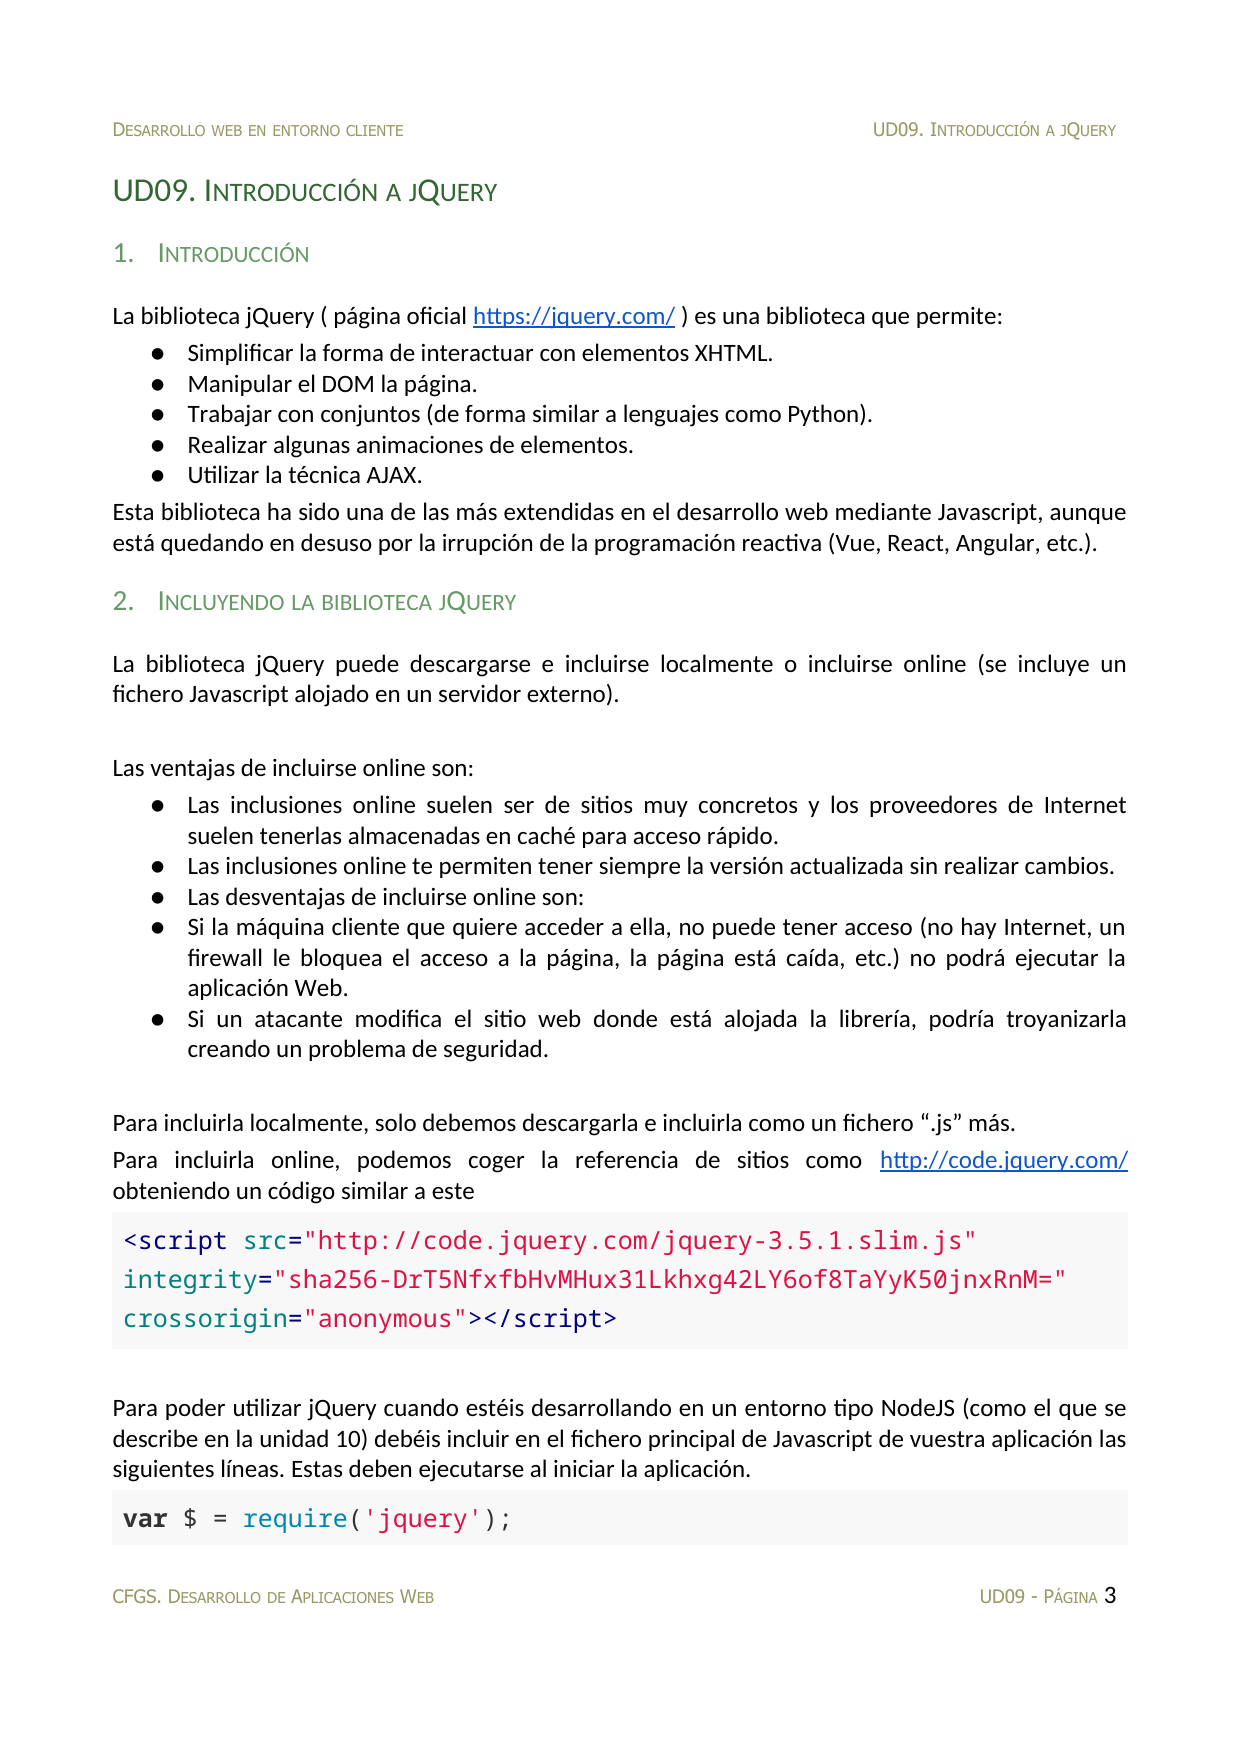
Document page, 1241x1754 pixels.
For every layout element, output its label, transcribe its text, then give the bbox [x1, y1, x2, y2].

list Trabajar con conjuntos (de forma similar a lenguajes como Python). [150, 398, 1128, 429]
table_header <script src="http://code.jquery.com/jquery-3.5.1.slim.js" integrity="sha256-DrT5NfxfbHvMHux31Lkhxg42LY6of8TaYyK50jnxRnM=" crossorigin="anonymous"></script> [112, 1212, 1128, 1349]
list Simplificar la forma de interactuar con elementos XHTML. [150, 337, 1128, 368]
text Para incluirla localmente, solo debemos descargarla e incluirla como un fichero “.js” más. [112, 1107, 1128, 1138]
subtitle Introducción [112, 234, 1128, 270]
text Esta biblioteca ha sido una de las más extendidas en el desarrollo web mediante Javascript, aunque está quedando en desuso por la irrupción de la programación reactiva (Vue, React, Angular, etc.). [112, 496, 1128, 557]
list Manipular el DOM la página. [150, 368, 1128, 398]
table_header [112, 1490, 1128, 1545]
text UD09. Introducción a jQuery [112, 169, 1128, 210]
text La biblioteca jQuery puede descargarse e incluirse localmente o incluirse online (se incluye un fichero Javascript alojado en un servidor externo). [112, 648, 1128, 709]
list Utilizar la técnica AJAX. [150, 459, 1128, 490]
text Para incluirla online, podemos coger la referencia de sitios como http://code.jquery.com/ obteniendo un código similar a este [112, 1144, 1128, 1206]
list Las inclusiones online suelen ser de sitios muy concretos y los proveedores de Internet suelen tenerlas almacenadas en caché para acceso rápido. [150, 789, 1128, 850]
subtitle Incluyendo la biblioteca jQuery [112, 582, 1128, 618]
list Las inclusiones online te permiten tener siempre la versión actualizada sin realizar cambios. [150, 850, 1128, 881]
list Si la máquina cliente que quiere acceder a ella, no puede tener acceso (no hay Internet, un firewall le bloquea el acceso a la página, la página está caída, etc.) no podrá ejecutar la aplicación Web. [150, 911, 1128, 1003]
text Para poder utilizar jQuery cuando estéis desarrollando en un entorno tipo NodeJS (como el que se describe en la unidad 10) debéis incluir en el fichero principal de Javascript de vuestra aplicación las siguientes líneas. Estas deben ejecutarse al iniciar la aplicación. [112, 1392, 1128, 1484]
list Las desventajas de incluirse online son: [150, 881, 1128, 911]
text Las ventajas de incluirse online son: [112, 752, 1128, 783]
list Realizar algunas animaciones de elementos. [150, 429, 1128, 459]
text La biblioteca jQuery ( página oficial https://jquery.com/ ) es una biblioteca que permite: [112, 300, 1128, 331]
list Si un atacante modifica el sitio web donde está alojada la librería, podría troyanizarla creando un problema de seguridad. [150, 1003, 1128, 1064]
